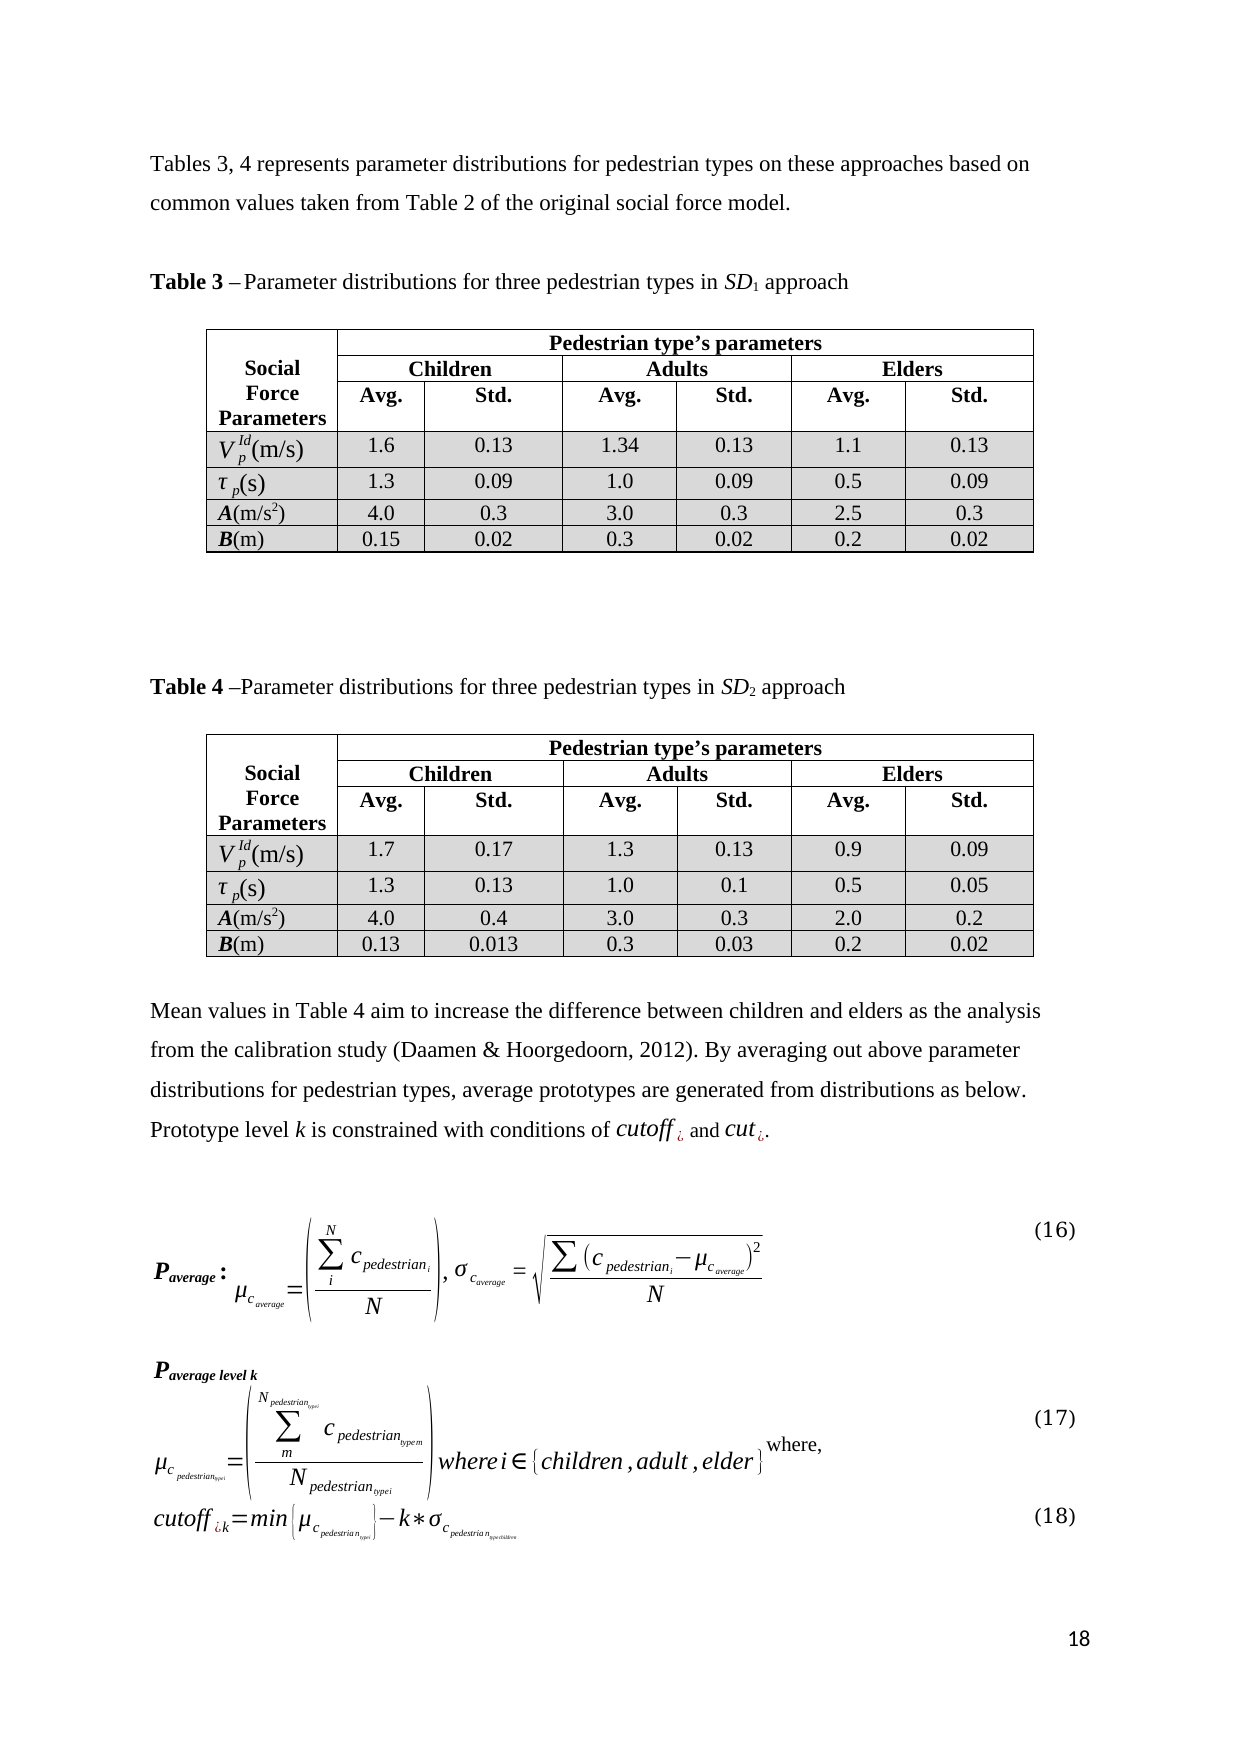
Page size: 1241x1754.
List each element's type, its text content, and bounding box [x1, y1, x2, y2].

table_cell 0.09 [425, 468, 562, 499]
table_cell 2.5 [792, 500, 905, 525]
table_cell 0.13 [425, 432, 562, 467]
table_cell 0.5 [792, 468, 905, 499]
table_cell (m/s) [207, 836, 337, 871]
table_cell Paverage level k where, [139, 1355, 1006, 1503]
table_cell 0.1 [678, 872, 791, 904]
table_cell 1.3 [338, 872, 424, 904]
table_cell Std. [906, 382, 1033, 431]
table_cell Std. [678, 787, 791, 835]
table_header Social Force Parameters [207, 735, 337, 835]
table_cell 0.13 [677, 432, 791, 467]
table_cell Children [338, 761, 563, 786]
table_cell 0.2 [906, 905, 1033, 930]
table_cell 0.09 [677, 468, 791, 499]
table_cell 0.13 [425, 872, 563, 904]
table_cell 1.3 [564, 836, 677, 871]
table_cell 0.3 [564, 931, 677, 956]
table_cell Avg. [338, 787, 424, 835]
table_cell 1.0 [563, 468, 676, 499]
table_cell 4.0 [338, 905, 424, 930]
table_cell 2.0 [792, 905, 905, 930]
table_cell Std. [677, 382, 791, 431]
table_cell 0.3 [678, 905, 791, 930]
table_cell Elders [792, 761, 1033, 786]
table_cell (s) [207, 468, 337, 499]
table_cell 0.013 [425, 931, 563, 956]
table_header Pedestrian type’s parameters [338, 735, 1033, 760]
table_cell Std. [425, 382, 562, 431]
table_cell Avg. [338, 382, 424, 431]
table_cell 1.0 [564, 872, 677, 904]
table_cell 0.13 [906, 432, 1033, 467]
table_cell 1.3 [338, 468, 424, 499]
table_cell 0.2 [792, 931, 905, 956]
table_cell A(m/s2) [207, 905, 337, 930]
table_header Paverage : , = [139, 1217, 1006, 1355]
table_cell 1.6 [338, 432, 424, 467]
table_cell Adults [564, 761, 791, 786]
table_cell (18) [1006, 1503, 1088, 1555]
table_cell 0.5 [792, 872, 905, 904]
table_cell 3.0 [564, 905, 677, 930]
list Mean values in Table 4 aim to increase the difference between children and elders as the analysis from the calibration study (Daamen & Hoorgedoorn, 2012). By averaging out above parameter distributions for pedestrian types, average prototypes are generated from distributions as below. Prototype level k is constrained with conditions of and . [150, 997, 1090, 1143]
table_cell (17) [1006, 1355, 1088, 1503]
table_cell 0.02 [425, 526, 562, 551]
table_header Pedestrian type’s parameters [338, 330, 1033, 355]
table_cell Adults [563, 356, 791, 381]
table_cell 0.09 [906, 468, 1033, 499]
table_cell 4.0 [338, 500, 424, 525]
table_cell 0.05 [906, 872, 1033, 904]
table_cell 0.03 [678, 931, 791, 956]
table_cell Avg. [564, 787, 677, 835]
table_header Social Force Parameters [207, 330, 337, 431]
table_cell 0.17 [425, 836, 563, 871]
list Table 4 –Parameter distributions for three pedestrian types in SD2 approach [150, 673, 1080, 699]
table_cell Std. [906, 787, 1033, 835]
table_cell 0.3 [906, 500, 1033, 525]
table_cell 0.9 [792, 836, 905, 871]
table_cell Avg. [792, 382, 905, 431]
table_cell 0.3 [425, 500, 562, 525]
table_cell 0.02 [906, 526, 1033, 551]
table_cell 0.4 [425, 905, 563, 930]
table_cell 0.02 [677, 526, 791, 551]
table_cell [139, 1503, 1006, 1555]
table_cell 1.1 [792, 432, 905, 467]
table_cell B(m) [207, 526, 337, 551]
table_cell (m/s) [207, 432, 337, 467]
table_cell B(m) [207, 931, 337, 956]
table_header (16) [1006, 1217, 1088, 1355]
table_cell 0.3 [563, 526, 676, 551]
table_cell 0.15 [338, 526, 424, 551]
table_cell Children [338, 356, 562, 381]
table_cell A(m/s2) [207, 500, 337, 525]
list Tables 3, 4 represents parameter distributions for pedestrian types on these approaches based on common values taken from Table 2 of the original social force model. [150, 150, 1090, 216]
list Table 3 – Parameter distributions for three pedestrian types in SD1 approach [150, 268, 1080, 295]
table_cell 0.02 [906, 931, 1033, 956]
table_cell 0.2 [792, 526, 905, 551]
table_cell 1.7 [338, 836, 424, 871]
table_cell Avg. [563, 382, 676, 431]
table_cell 0.09 [906, 836, 1033, 871]
table_cell 0.13 [338, 931, 424, 956]
table_cell (s) [207, 872, 337, 904]
table_cell Avg. [792, 787, 905, 835]
table_cell 3.0 [563, 500, 676, 525]
table_cell Elders [792, 356, 1033, 381]
table_cell 1.34 [563, 432, 676, 467]
table_cell 0.3 [677, 500, 791, 525]
table_cell 0.13 [678, 836, 791, 871]
table_cell Std. [425, 787, 563, 835]
